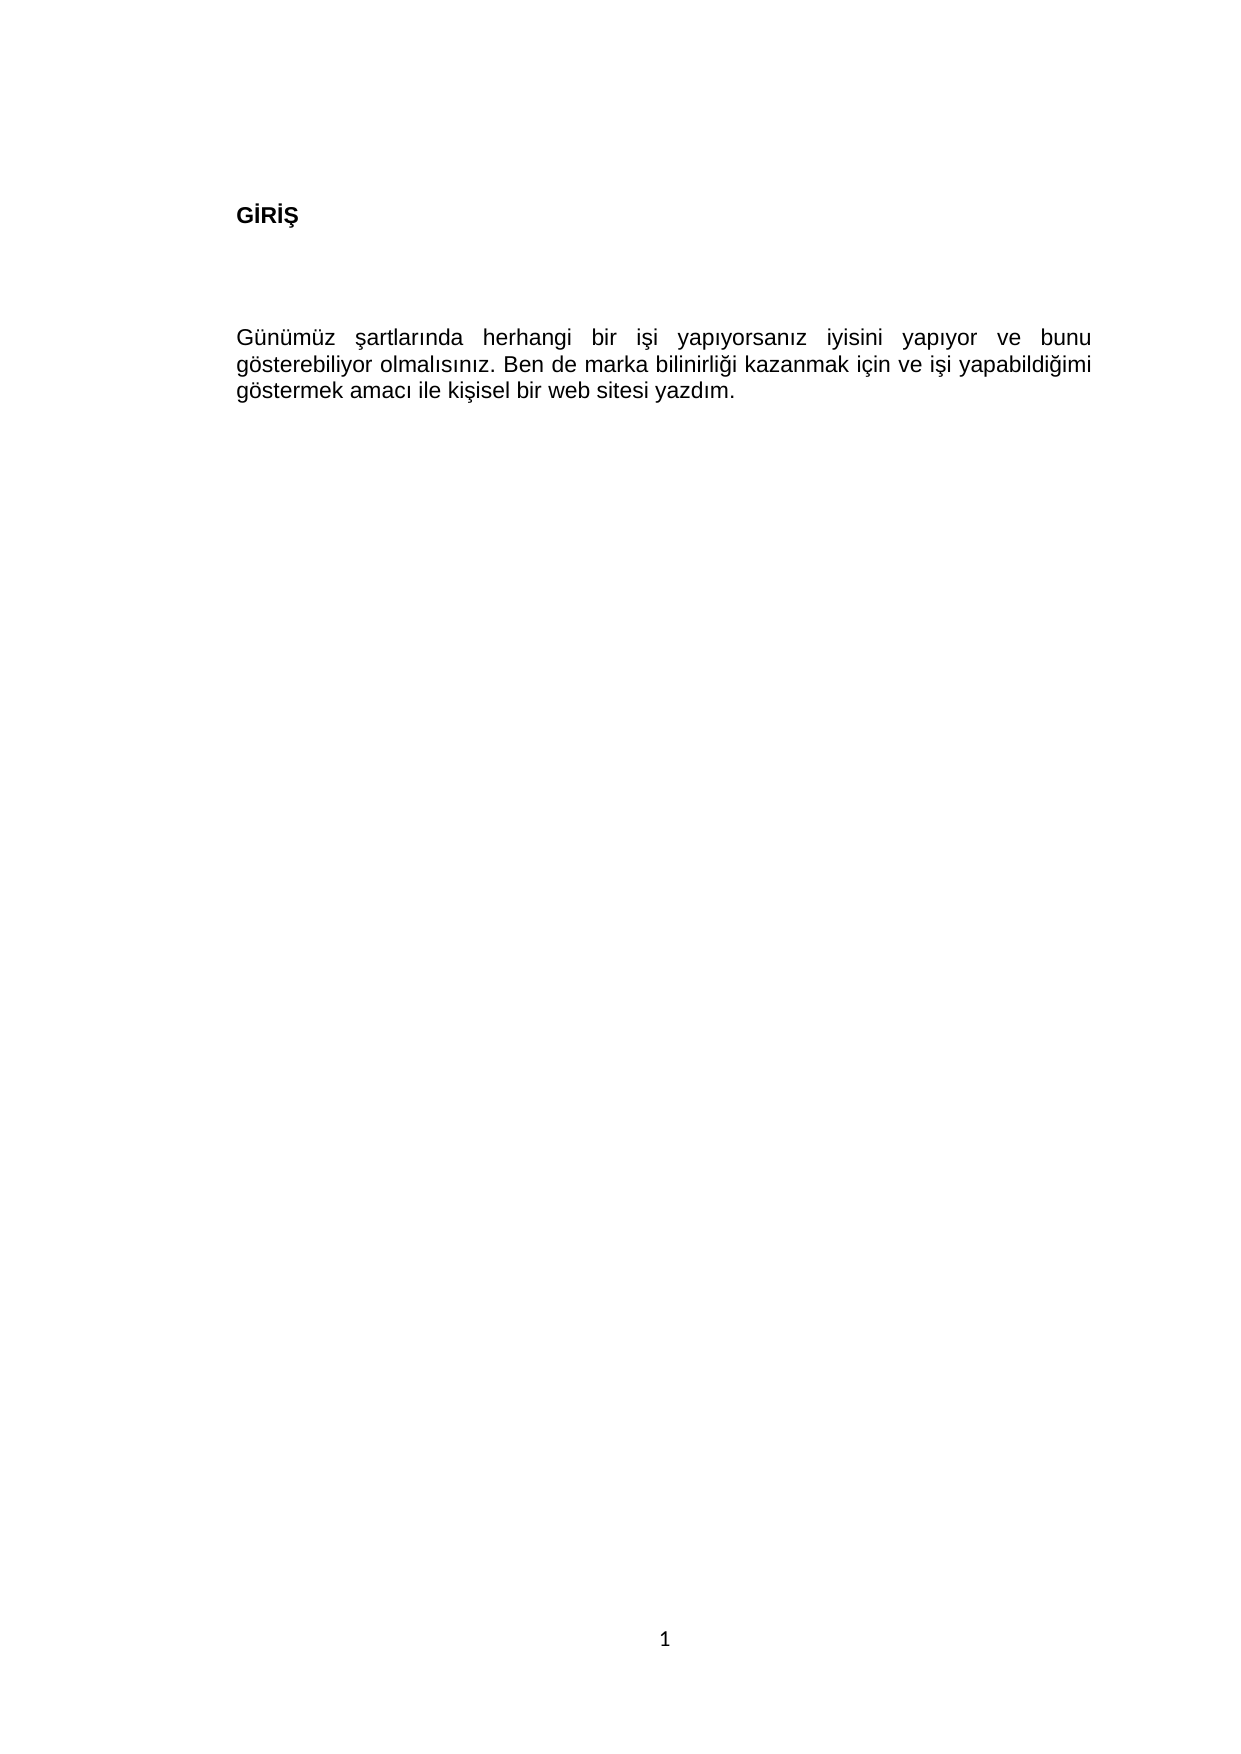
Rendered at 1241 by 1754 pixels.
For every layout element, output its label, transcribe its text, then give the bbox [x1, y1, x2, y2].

text Günümüz şartlarında herhangi bir işi yapıyorsanız iyisini yapıyor ve bunu gösterebiliyor olmalısınız. Ben de marka bilinirliği kazanmak için ve işi yapabildiğimi göstermek amacı ile kişisel bir web sitesi yazdım. [236, 324, 1092, 403]
subtitle GİRİŞ [236, 202, 1092, 228]
